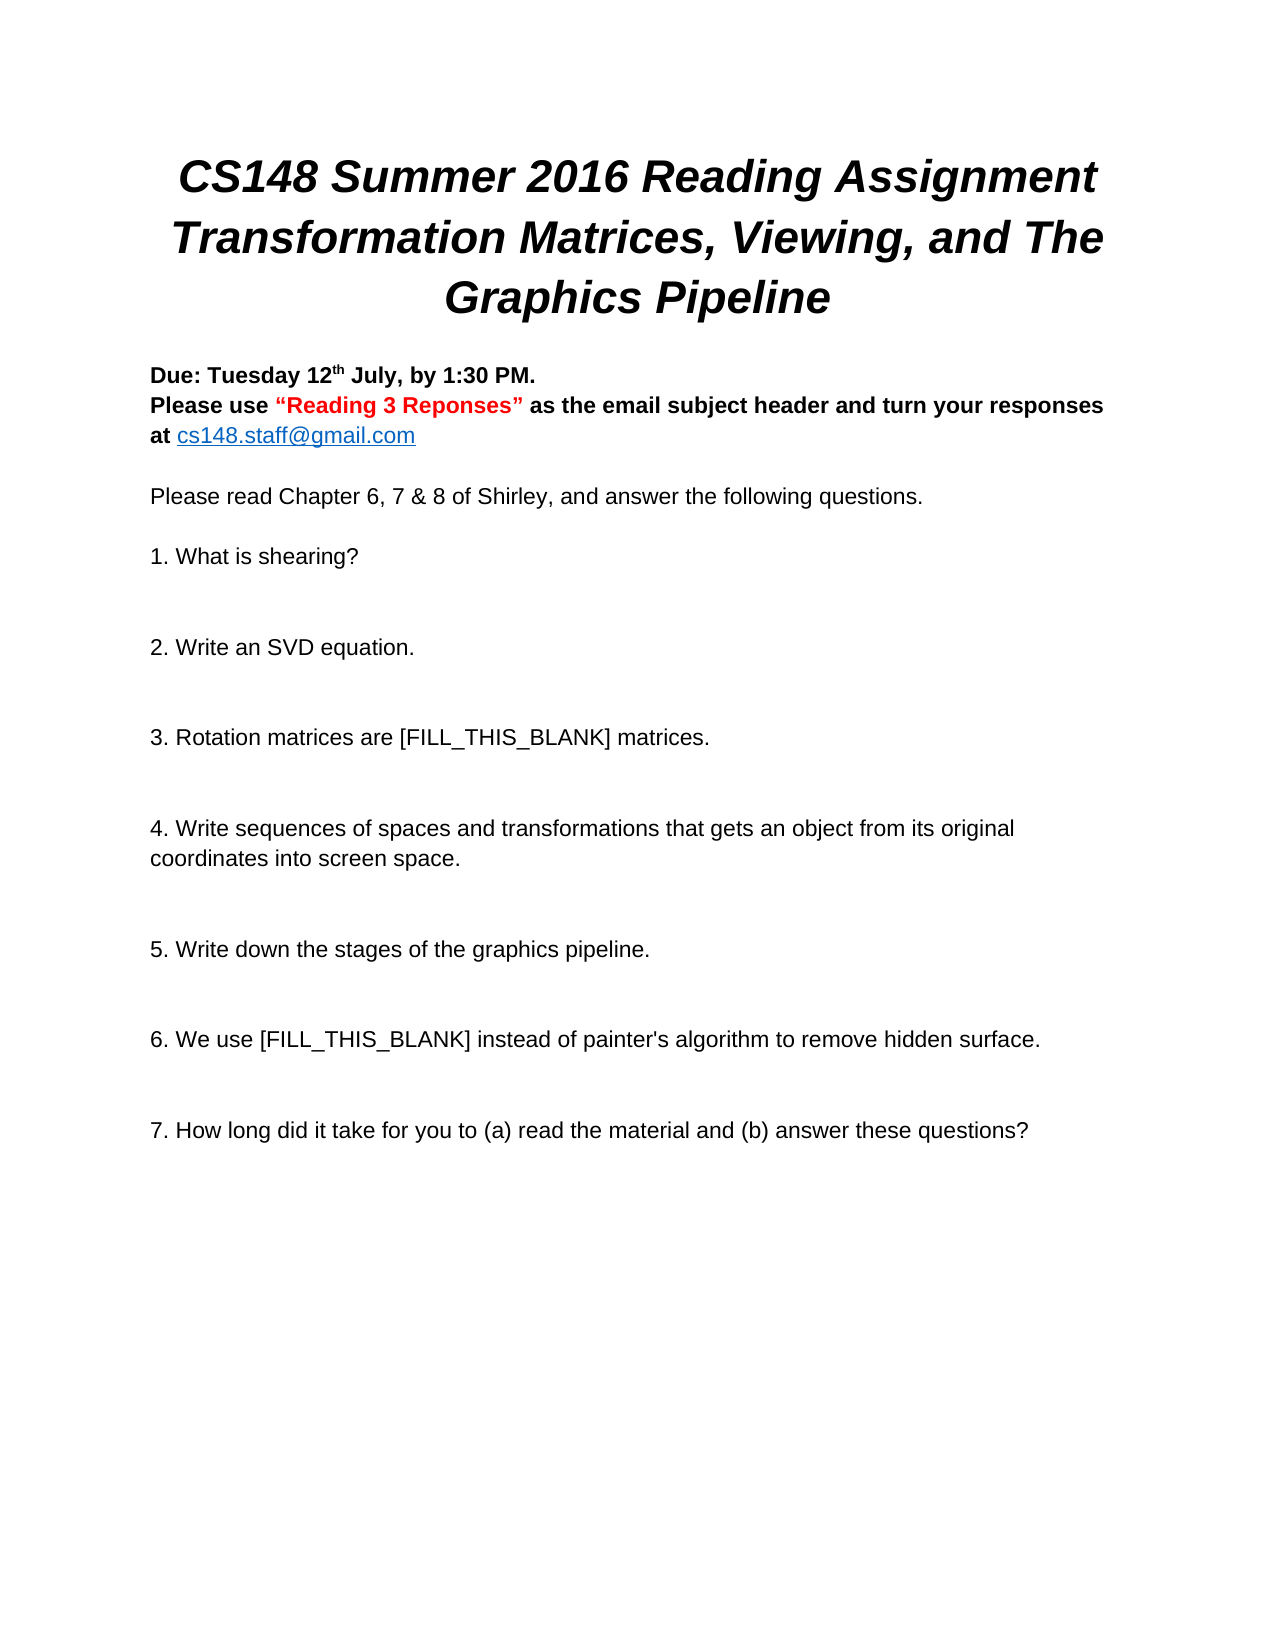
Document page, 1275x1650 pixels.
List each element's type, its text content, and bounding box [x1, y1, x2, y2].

text Please read Chapter 6, 7 & 8 of Shirley, and answer the following questions. [150, 483, 1125, 509]
text 6. We use [FILL_THIS_BLANK] instead of painter's algorithm to remove hidden surface. [150, 1026, 1125, 1053]
text CS148 Summer 2016 Reading Assignment [150, 150, 1125, 203]
text 1. What is shearing? [150, 543, 1125, 569]
text 3. Rotation matrices are [FILL_THIS_BLANK] matrices. [150, 724, 1125, 751]
text 4. Write sequences of spaces and transformations that gets an object from its original coordinates into screen space. [150, 815, 1125, 871]
text 7. How long did it take for you to (a) read the material and (b) answer these questions? [150, 1117, 1125, 1143]
text 2. Write an SVD equation. [150, 634, 1125, 660]
text 5. Write down the stages of the graphics pipeline. [150, 936, 1125, 962]
text Due: Tuesday 12th July, by 1:30 PM. [150, 362, 1125, 388]
text Please use “Reading 3 Reponses” as the email subject header and turn your responses at cs148.staff@gmail.com [150, 392, 1125, 448]
text Transformation Matrices, Viewing, and The Graphics Pipeline [150, 211, 1125, 324]
